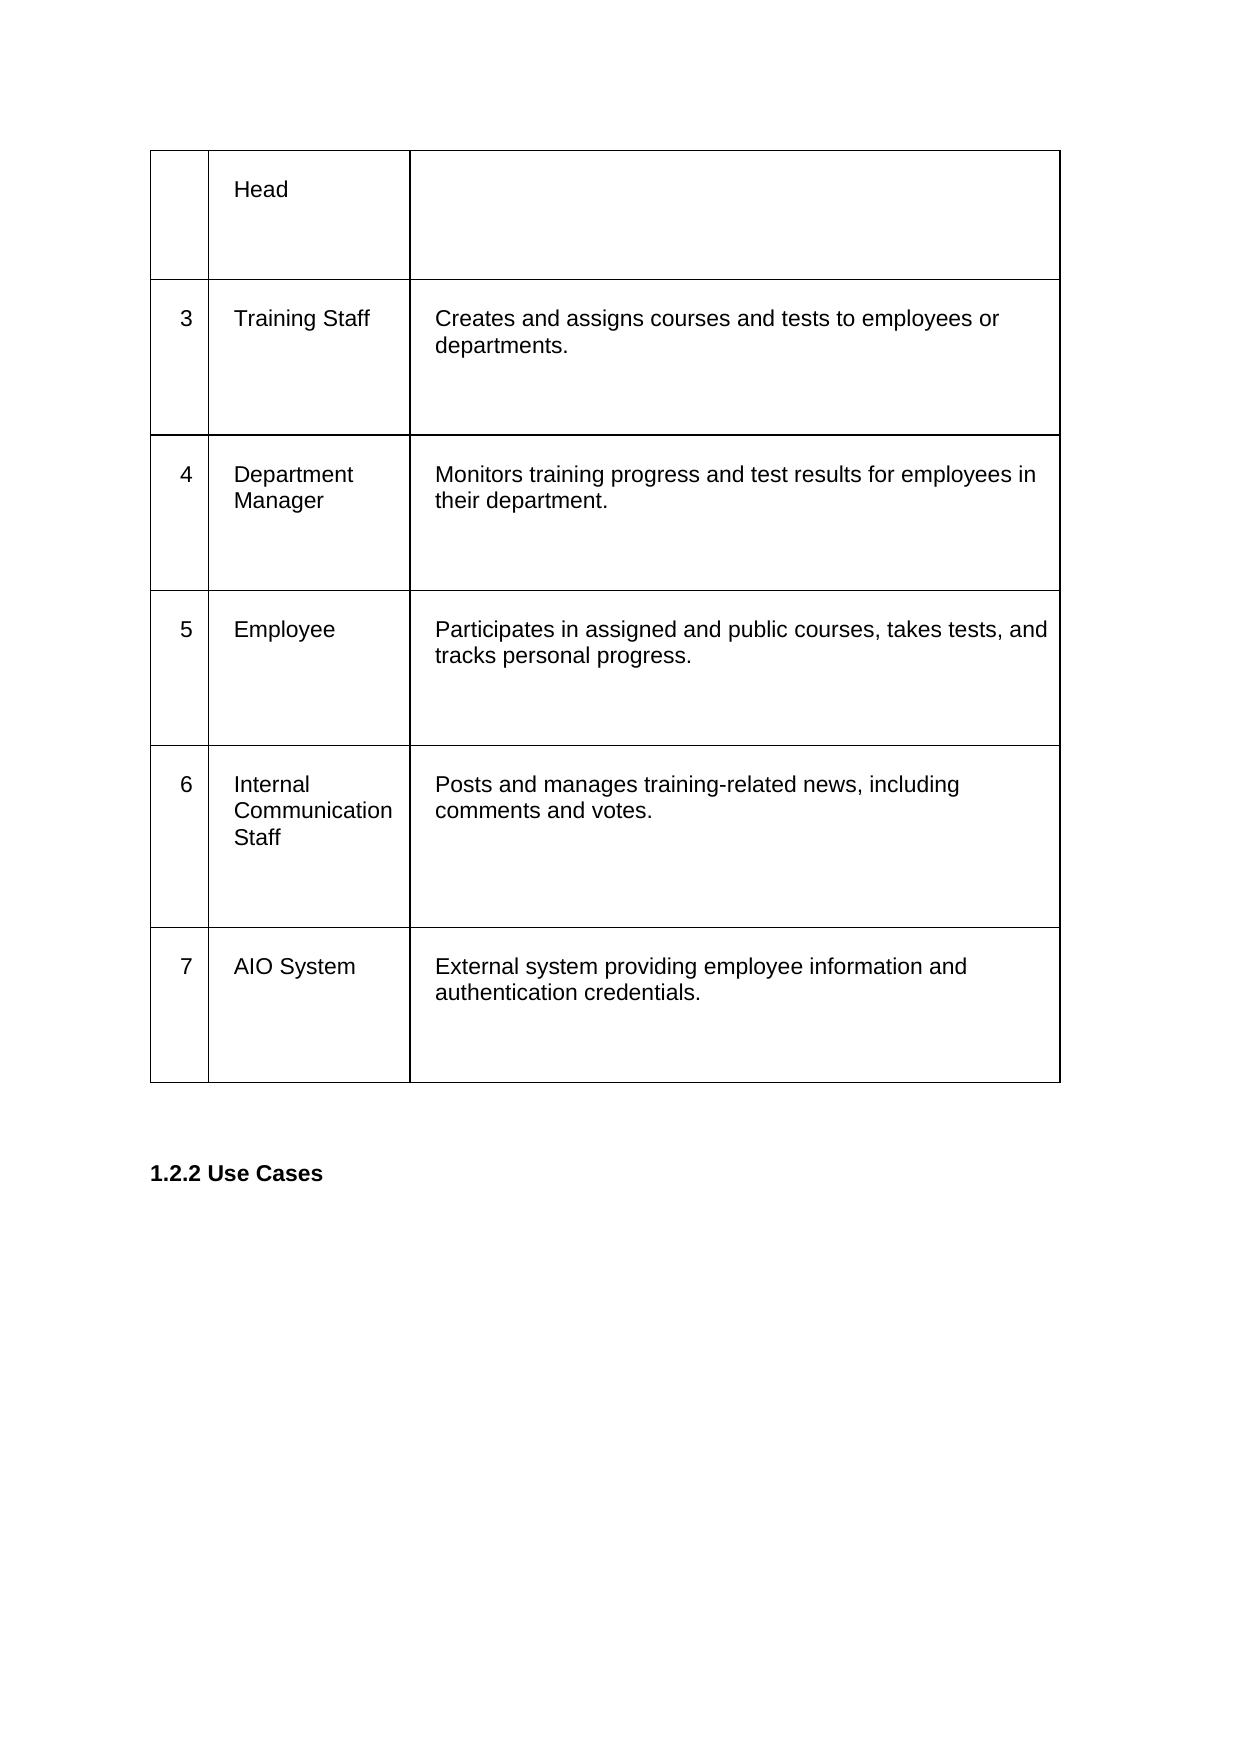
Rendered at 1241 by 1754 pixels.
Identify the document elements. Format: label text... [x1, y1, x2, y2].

table_cell 7 [151, 928, 208, 1082]
table_cell Posts and manages training-related news, including comments and votes. [411, 746, 1059, 927]
table_cell Monitors training progress and test results for employees in their department. [411, 436, 1059, 589]
table_cell Internal Communication Staff [209, 746, 409, 927]
table_cell AIO System [209, 928, 409, 1082]
table_cell 2 [151, 151, 208, 279]
table_cell Creates and assigns courses and tests to employees or departments. [411, 280, 1059, 434]
table_cell Department Manager [209, 436, 409, 589]
table_cell 5 [151, 591, 208, 745]
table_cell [209, 151, 409, 279]
subtitle 1.2.2 Use Cases [150, 1159, 1090, 1186]
table_cell Participates in assigned and public courses, takes tests, and tracks personal progress. [411, 591, 1059, 745]
table_cell Training Staff [209, 280, 409, 434]
table_cell 3 [151, 280, 208, 434]
table_cell Employee [209, 591, 409, 745]
table_cell 4 [151, 436, 208, 589]
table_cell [411, 151, 1059, 279]
table_cell 6 [151, 746, 208, 927]
table_cell External system providing employee information and authentication credentials. [411, 928, 1059, 1082]
